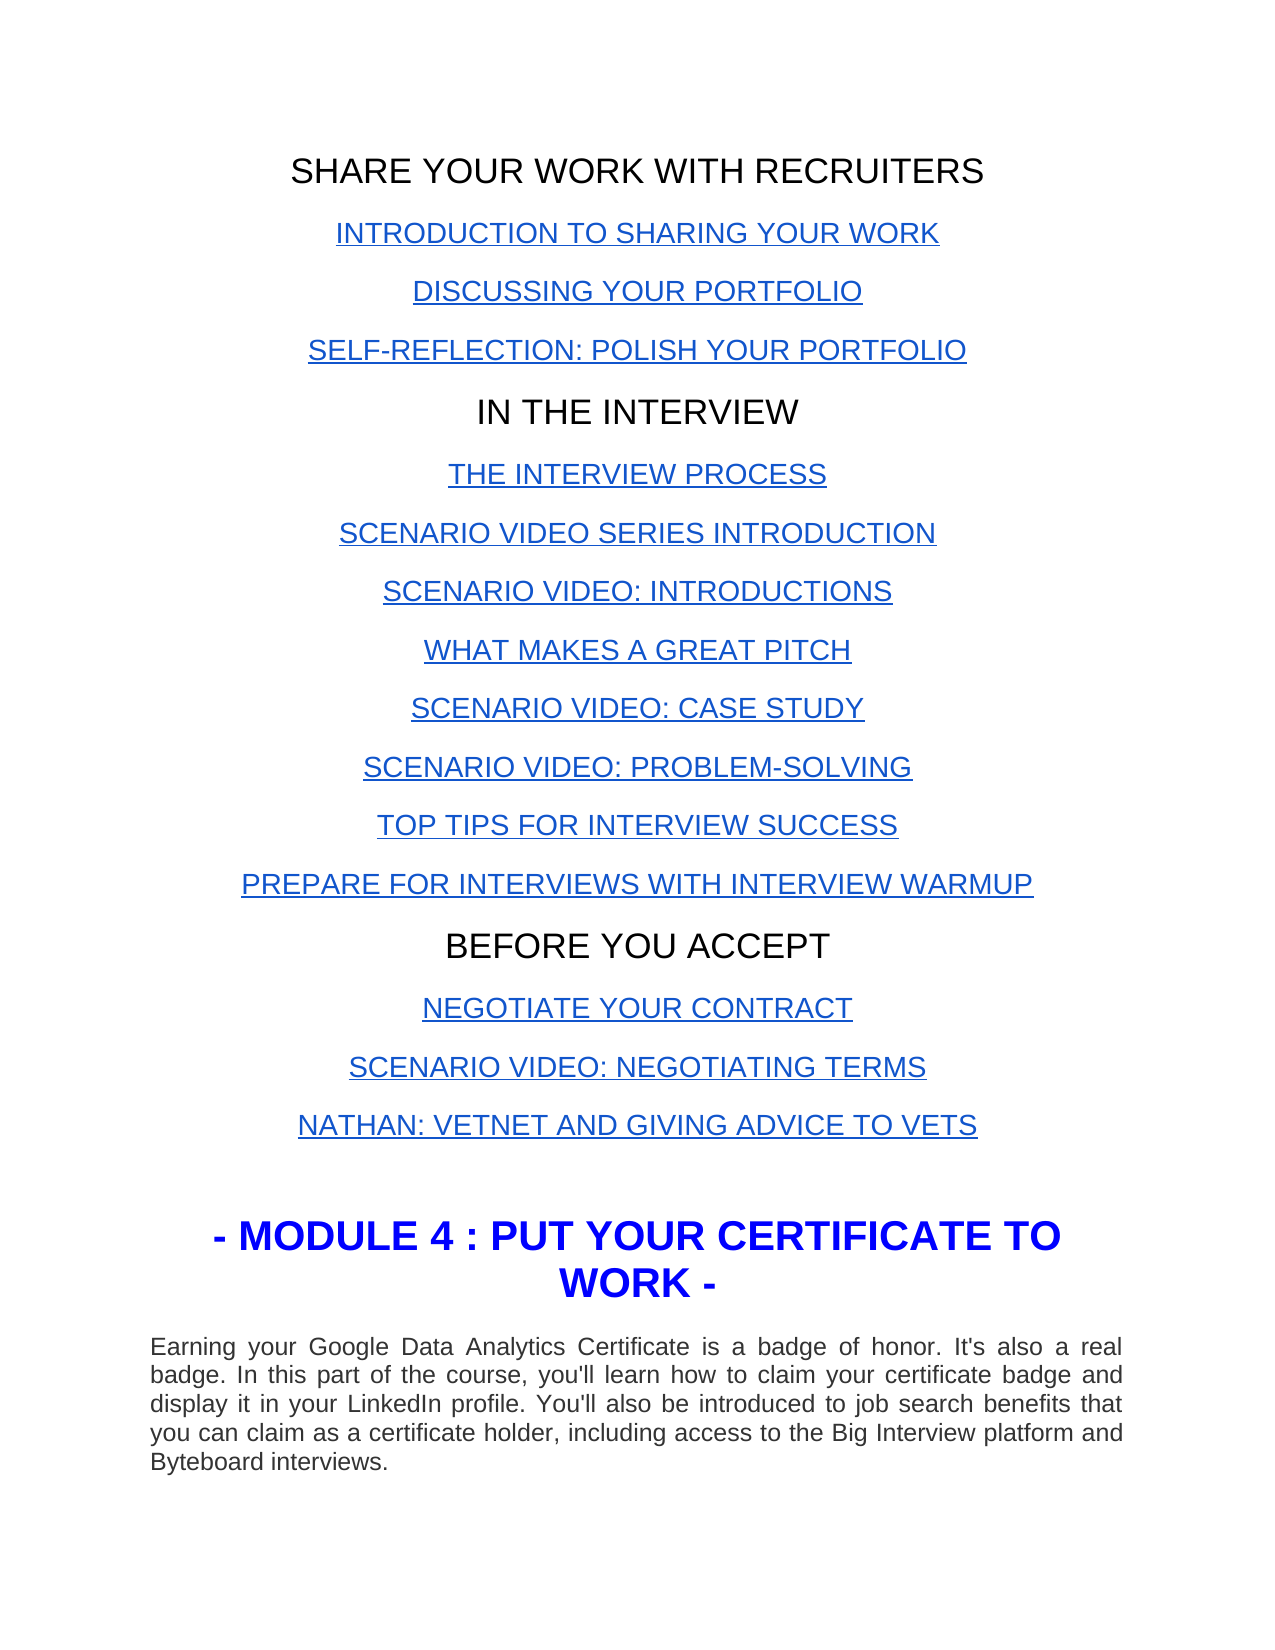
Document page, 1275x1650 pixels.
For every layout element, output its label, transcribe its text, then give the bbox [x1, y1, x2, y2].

text TOP TIPS FOR INTERVIEW SUCCESS [150, 808, 1125, 842]
text NEGOTIATE YOUR CONTRACT [150, 991, 1125, 1025]
text WHAT MAKES A GREAT PITCH [150, 633, 1125, 666]
text DISCUSSING YOUR PORTFOLIO [150, 274, 1125, 308]
text SCENARIO VIDEO: NEGOTIATING TERMS [150, 1050, 1125, 1083]
text SCENARIO VIDEO: PROBLEM-SOLVING [150, 750, 1125, 783]
text NATHAN: VETNET AND GIVING ADVICE TO VETS [150, 1108, 1125, 1142]
text INTRODUCTION TO SHARING YOUR WORK [150, 216, 1125, 249]
text SCENARIO VIDEO SERIES INTRODUCTION [150, 516, 1125, 549]
text SCENARIO VIDEO: CASE STUDY [150, 691, 1125, 725]
text SELF-REFLECTION: POLISH YOUR PORTFOLIO [150, 333, 1125, 366]
text SCENARIO VIDEO: INTRODUCTIONS [150, 574, 1125, 608]
text SHARE YOUR WORK WITH RECRUITERS [150, 150, 1125, 191]
text PREPARE FOR INTERVIEWS WITH INTERVIEW WARMUP [150, 867, 1125, 900]
text IN THE INTERVIEW [150, 391, 1125, 432]
text - MODULE 4 : PUT YOUR CERTIFICATE TO WORK - [150, 1211, 1125, 1307]
text THE INTERVIEW PROCESS [150, 457, 1125, 491]
text BEFORE YOU ACCEPT [150, 925, 1125, 966]
text Earning your Google Data Analytics Certificate is a badge of honor. It's also a real badge. In this part of the course, you'll learn how to claim your certificate badge and display it in your LinkedIn profile. You'll also be introduced to job search benefits that you can claim as a certificate holder, including access to the Big Interview platform and Byteboard interviews. [150, 1332, 1125, 1476]
